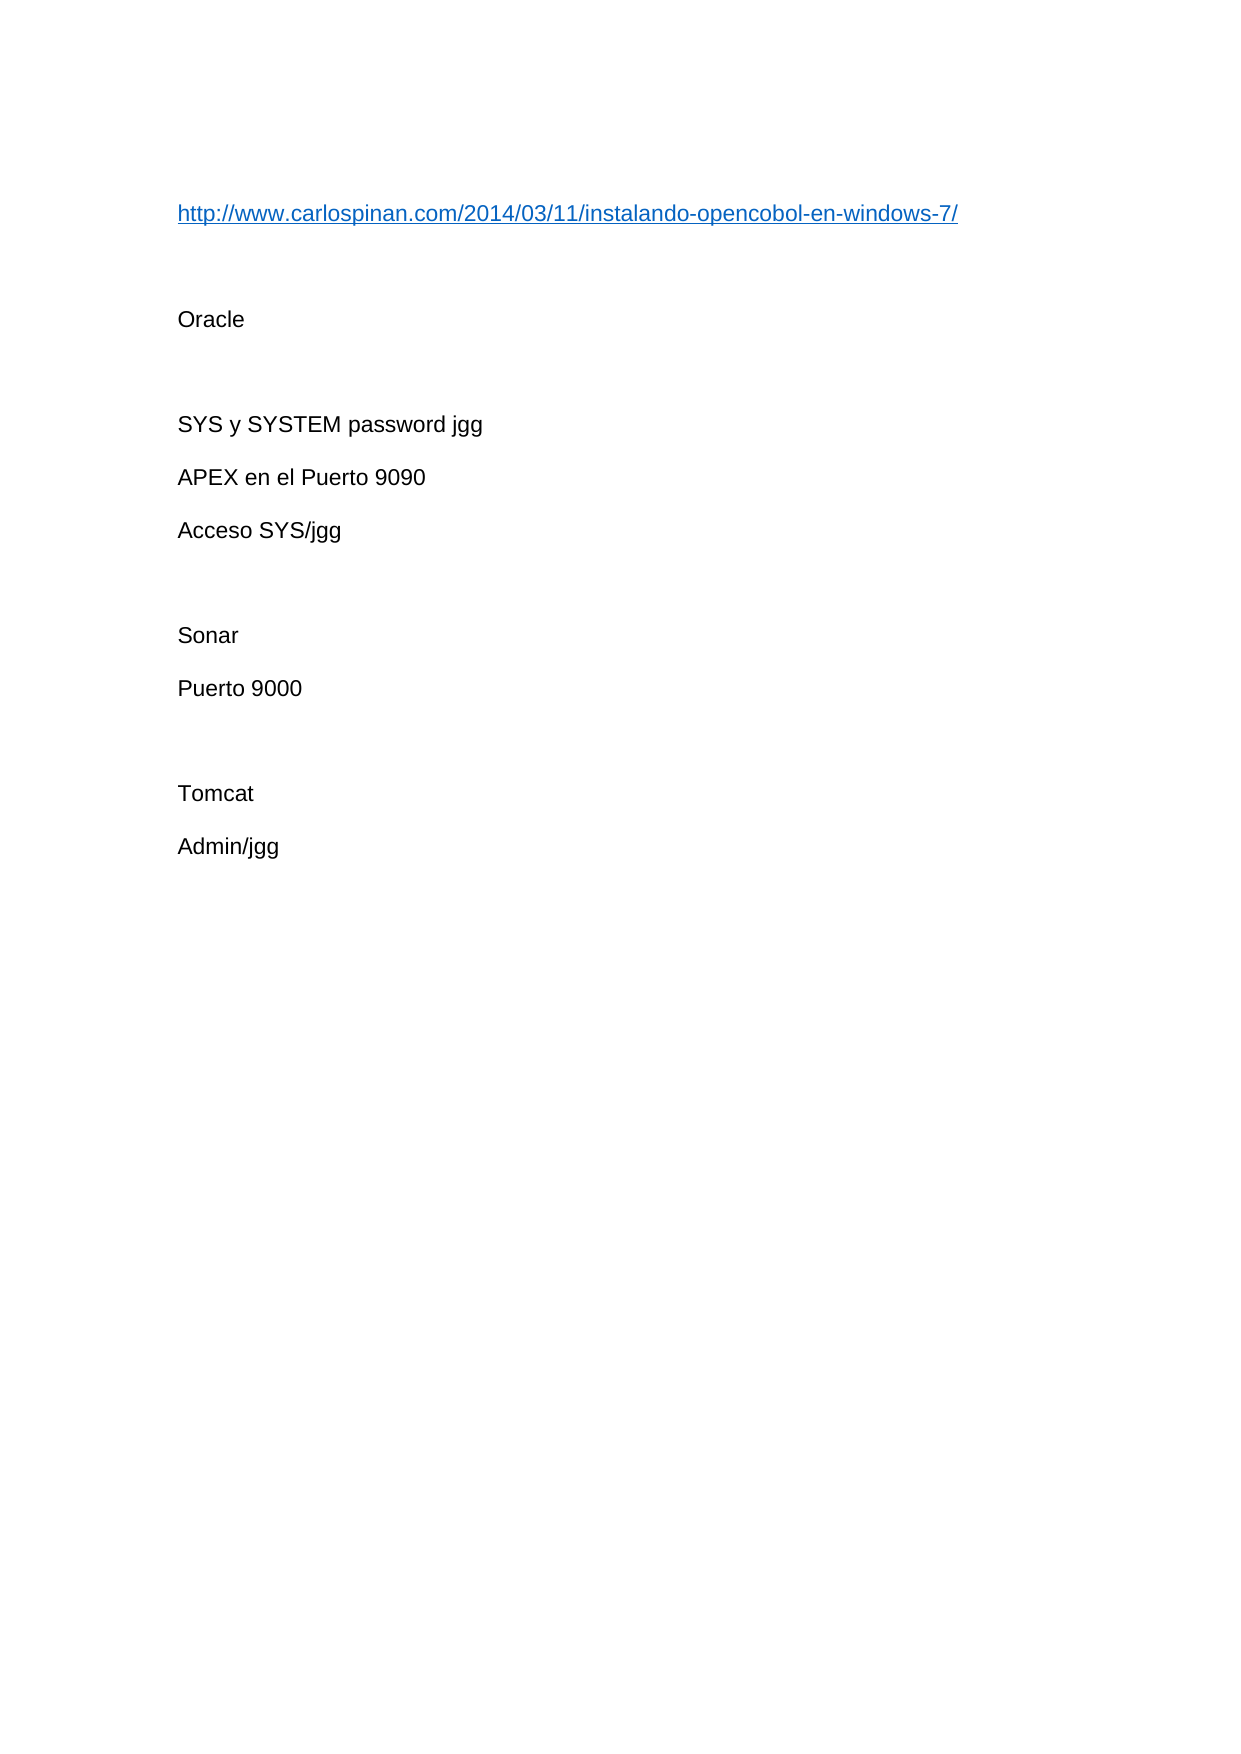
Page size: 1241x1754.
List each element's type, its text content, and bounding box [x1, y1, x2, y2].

text SYS y SYSTEM password jgg [177, 411, 1063, 437]
text http://www.carlospinan.com/2014/03/11/instalando-opencobol-en-windows-7/ [177, 200, 1063, 227]
text Puerto 9000 [177, 675, 1063, 701]
text Acceso SYS/jgg [177, 517, 1063, 543]
text Oracle [177, 306, 1063, 332]
text Sonar [177, 622, 1063, 648]
text APEX en el Puerto 9090 [177, 464, 1063, 490]
text Tomcat [177, 780, 1063, 806]
text Admin/jgg [177, 833, 1063, 859]
